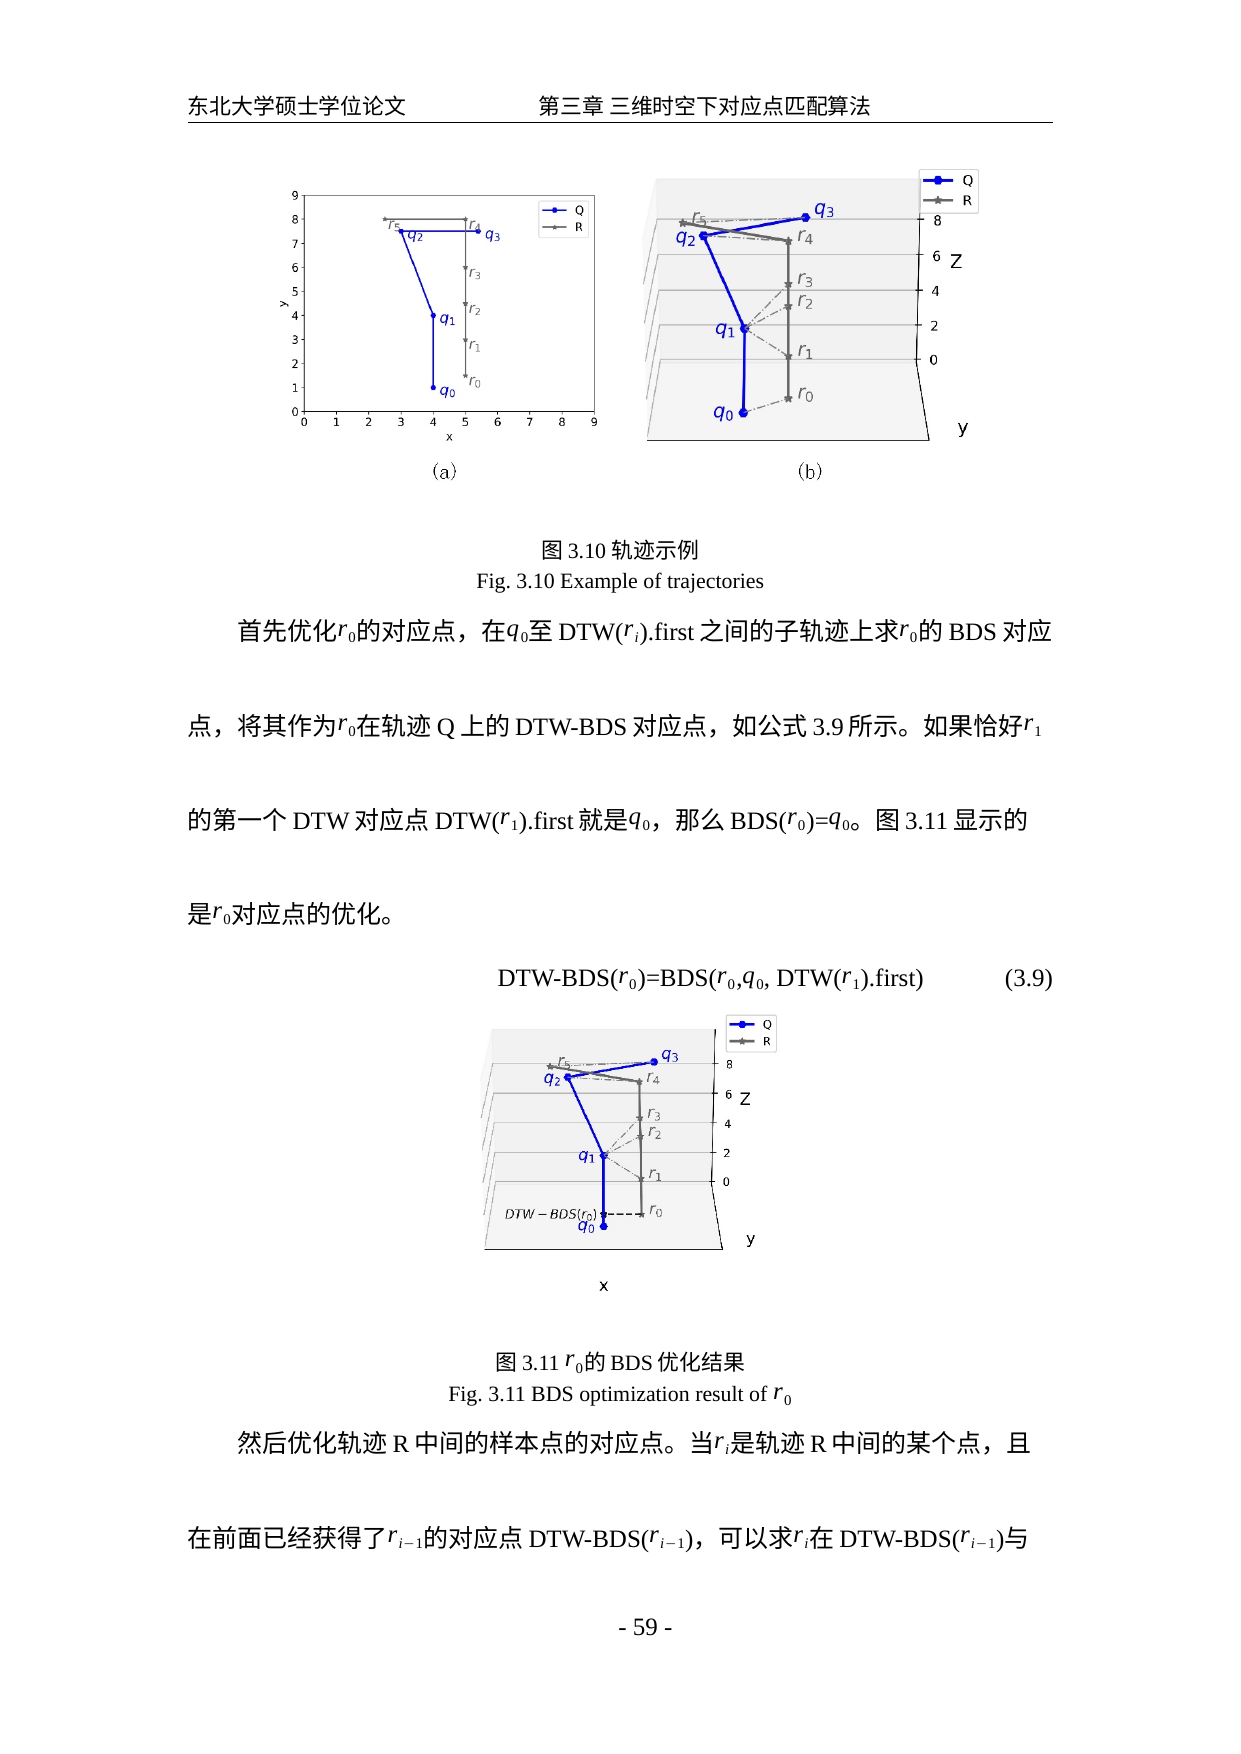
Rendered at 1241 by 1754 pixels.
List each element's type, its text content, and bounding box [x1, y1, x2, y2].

text 图3.10 轨迹示例 [187, 532, 1053, 565]
picture [451, 1006, 789, 1303]
text DTW-BDS()=BDS(,, DTW().first) (3.9) [187, 961, 1053, 994]
text Fig. 3.10 Example of trajectories [187, 565, 1053, 597]
picture [257, 162, 983, 492]
text 图3.11 的BDS优化结果 [187, 1344, 1053, 1377]
text 首先优化的对应点，在至DTW().first之间的子轨迹上求的BDS对应点，将其作为在轨迹Q上的DTW-BDS对应点，如公式3.9所示。如果恰好的第一个DTW对应点DTW().first就是，那么BDS()=。图3.11显示的是对应点的优化。 [187, 597, 1053, 945]
text Fig. 3.11 BDS optimization result of [187, 1377, 1053, 1409]
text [187, 1409, 1053, 1569]
